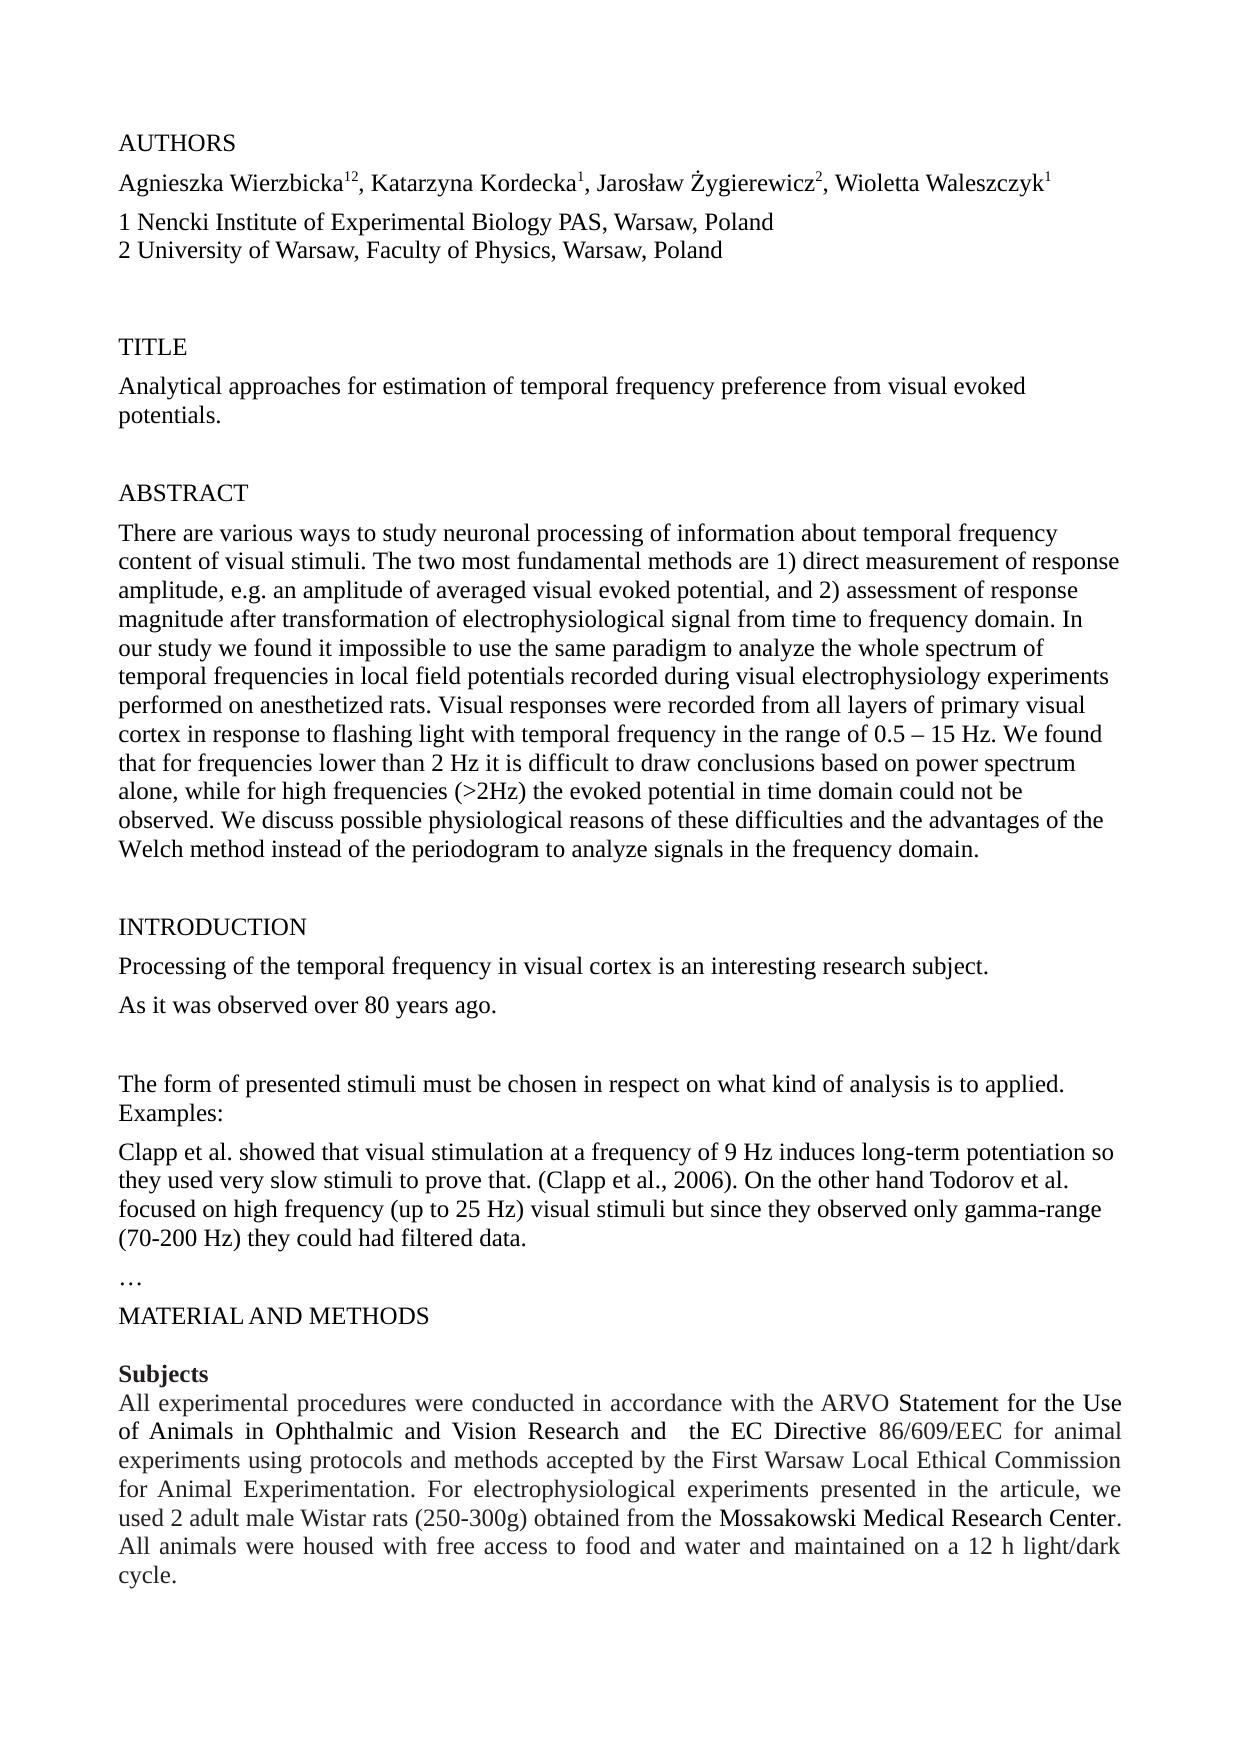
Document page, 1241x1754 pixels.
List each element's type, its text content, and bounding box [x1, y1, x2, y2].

text Subjects [118, 1359, 1122, 1388]
text AUTHORS [118, 128, 1122, 157]
text Analytical approaches for estimation of temporal frequency preference from visual evoked potentials. [118, 371, 1122, 429]
text Agnieszka Wierzbicka12, Katarzyna Kordecka1, Jarosław Żygierewicz2, Wioletta Waleszczyk1 [118, 168, 1122, 196]
text Clapp et al. showed that visual stimulation at a frequency of 9 Hz induces long-term potentiation so they used very slow stimuli to prove that. (Clapp et al., 2006). On the other hand Todorov et al. focused on high frequency (up to 25 Hz) visual stimuli but since they observed only gamma-range (70-200 Hz) they could had filtered data. [118, 1137, 1122, 1252]
text Processing of the temporal frequency in visual cortex is an interesting research subject. [118, 951, 1122, 980]
text 1 Nencki Institute of Experimental Biology PAS, Warsaw, Poland [118, 207, 1122, 236]
text There are various ways to study neuronal processing of information about temporal frequency content of visual stimuli. The two most fundamental methods are 1) direct measurement of response amplitude, e.g. an amplitude of averaged visual evoked potential, and 2) assessment of response magnitude after transformation of electrophysiological signal from time to frequency domain. In our study we found it impossible to use the same paradigm to analyze the whole spectrum of temporal frequencies in local field potentials recorded during visual electrophysiology experiments performed on anesthetized rats. Visual responses were recorded from all layers of primary visual cortex in response to flashing light with temporal frequency in the range of 0.5 – 15 Hz. We found that for frequencies lower than 2 Hz it is difficult to draw conclusions based on power spectrum alone, while for high frequencies (>2Hz) the evoked potential in time domain could not be observed. We discuss possible physiological reasons of these difficulties and the advantages of the Welch method instead of the periodogram to analyze signals in the frequency domain. [118, 518, 1122, 863]
text … [118, 1262, 1122, 1291]
text The form of presented stimuli must be chosen in respect on what kind of analysis is to applied. Examples: [118, 1069, 1122, 1126]
text INTRODUCTION [118, 912, 1122, 941]
text MATERIAL AND METHODS [118, 1301, 1122, 1330]
text As it was observed over 80 years ago. [118, 991, 1122, 1019]
text ABSTRACT [118, 478, 1122, 507]
text TITLE [118, 332, 1122, 361]
text 2 University of Warsaw, Faculty of Physics, Warsaw, Poland [118, 236, 1122, 264]
text All experimental procedures were conducted in accordance with the ARVO Statement for the Use of Animals in Ophthalmic and Vision Research and the EC Directive 86/609/EEC for animal experiments using protocols and methods accepted by the First Warsaw Local Ethical Commission for Animal Experimentation. For electrophysiological experiments presented in the articule, we used 2 adult male Wistar rats (250-300g) obtained from the Mossakowski Medical Research Center. All animals were housed with free access to food and water and maintained on a 12 h light/dark cycle. [118, 1388, 1122, 1589]
